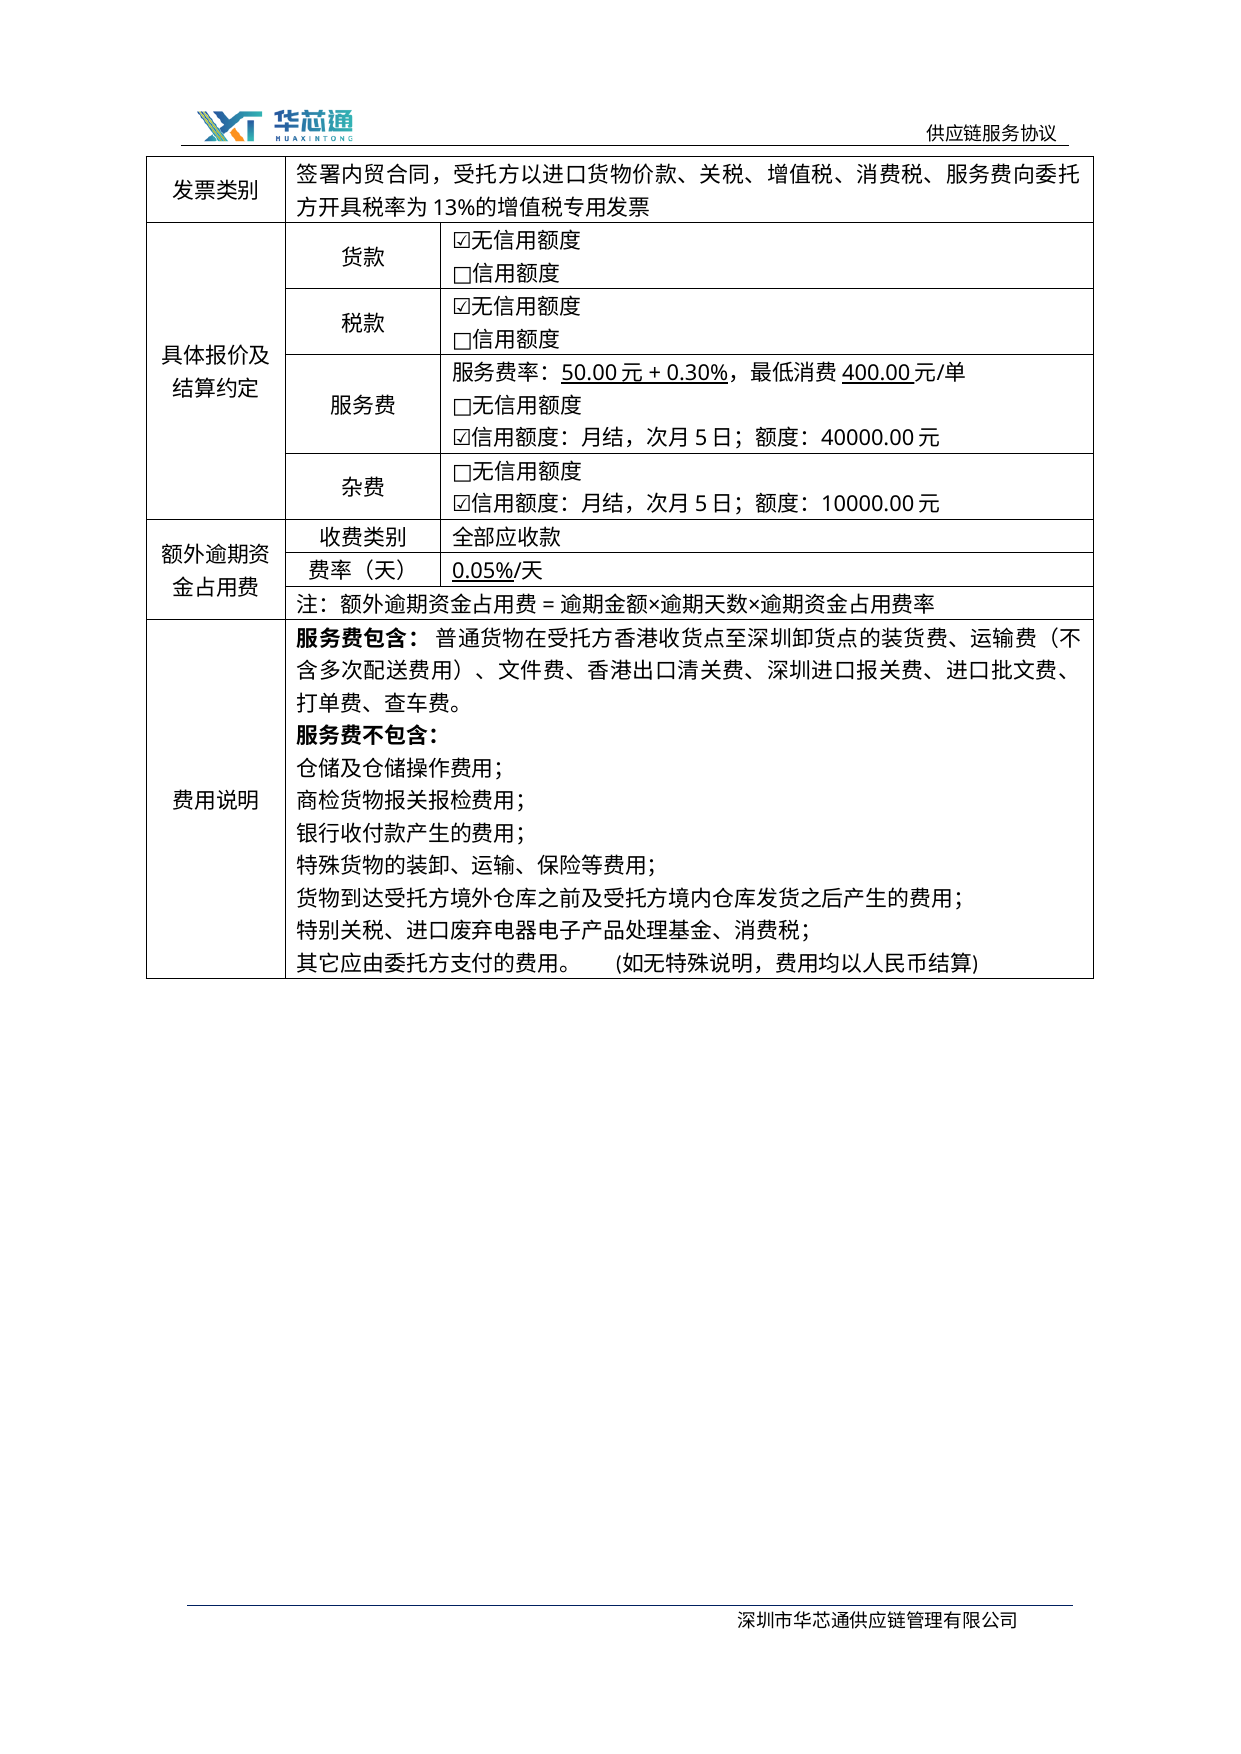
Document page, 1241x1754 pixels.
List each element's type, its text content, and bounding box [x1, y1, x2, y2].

table_cell 额外逾期资金占用费 [147, 520, 285, 619]
table_cell 发票类别 [147, 157, 285, 222]
table_cell 杂费 [286, 454, 440, 518]
table_cell □无信用额度 ☑信用额度：月结，次月5日；额度：10000.00元 [441, 454, 1093, 518]
table_cell 0.05%/天 [441, 553, 1093, 586]
table_cell 费用说明 [147, 620, 285, 978]
table_cell 费率（天） [286, 553, 440, 586]
table_cell 税款 [286, 289, 440, 354]
table_cell ☑无信用额度 □信用额度 [441, 289, 1093, 354]
table_cell 服务费包含： 普通货物在受托方香港收货点至深圳卸货点的装货费、运输费（不含多次配送费用）、文件费、香港出口清关费、深圳进口报关费、进口批文费、打单费、查车费。 服务费不包含： 仓储及仓储操作费用； 商检货物报关报检费用； 银行收付款产生的费用； 特殊货物的装卸、运输、保险等费用； 货物到达受托方境外仓库之前及受托方境内仓库发货之后产生的费用； 特别关税、进口废弃电器电子产品处理基金、消费税； 其它应由委托方支付的费用。 (如无特殊说明，费用均以人民币结算) [286, 620, 1093, 978]
table_cell 具体报价及结算约定 [147, 223, 285, 518]
table_cell 货款 [286, 223, 440, 288]
picture [197, 105, 356, 146]
table_cell ☑无信用额度 □信用额度 [441, 223, 1093, 288]
table_cell 注：额外逾期资金占用费 = 逾期金额×逾期天数×逾期资金占用费率 [286, 587, 1093, 619]
table_cell 服务费 [286, 355, 440, 452]
table_cell 全部应收款 [441, 520, 1093, 552]
table_cell 服务费率：50.00元 + 0.30%，最低消费400.00元/单 □无信用额度 ☑信用额度：月结，次月5日；额度：40000.00元 [441, 355, 1093, 452]
table_cell 收费类别 [286, 520, 440, 552]
table_cell 签署内贸合同，受托方以进口货物价款、关税、增值税、消费税、服务费向委托方开具税率为13%的增值税专用发票 [286, 157, 1093, 222]
